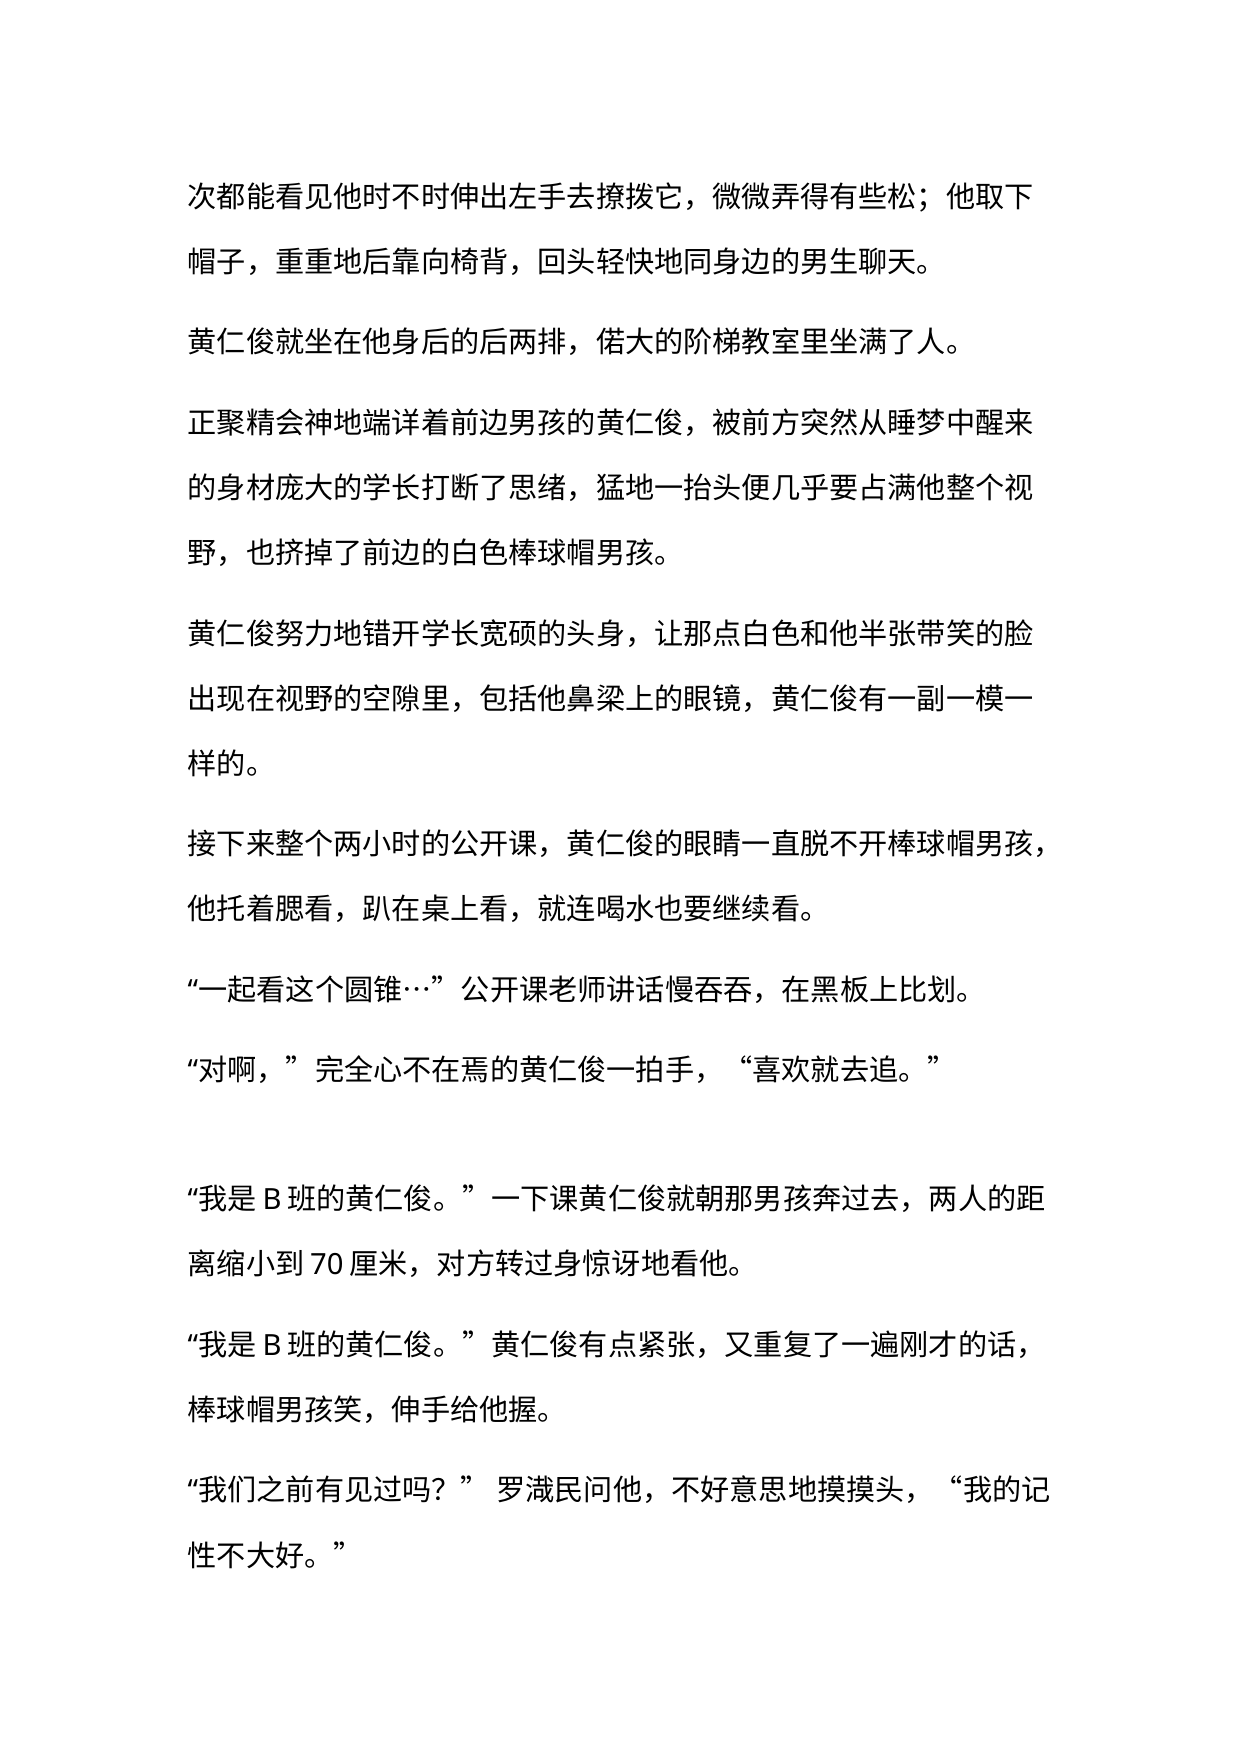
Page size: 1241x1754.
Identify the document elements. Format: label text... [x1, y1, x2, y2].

text 黄仁俊努力地错开学长宽硕的头身，让那点白色和他半张带笑的脸出现在视野的空隙里，包括他鼻梁上的眼镜，黄仁俊有一副一模一样的。 [187, 599, 1053, 794]
text “对啊，”完全心不在焉的黄仁俊一拍手，“喜欢就去追。” [187, 1036, 1053, 1101]
text 黄仁俊就坐在他身后的后两排，偌大的阶梯教室里坐满了人。 [187, 308, 1053, 373]
text “一起看这个圆锥…”公开课老师讲话慢吞吞，在黑板上比划。 [187, 955, 1053, 1020]
text 正聚精会神地端详着前边男孩的黄仁俊，被前方突然从睡梦中醒来的身材庞大的学长打断了思绪，猛地一抬头便几乎要占满他整个视野，也挤掉了前边的白色棒球帽男孩。 [187, 388, 1053, 583]
text “我是B班的黄仁俊。”黄仁俊有点紧张，又重复了一遍刚才的话，棒球帽男孩笑，伸手给他握。 [187, 1310, 1053, 1440]
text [187, 162, 1053, 292]
text 接下来整个两小时的公开课，黄仁俊的眼睛一直脱不开棒球帽男孩，他托着腮看，趴在桌上看，就连喝水也要继续看。 [187, 809, 1053, 939]
text “我们之前有见过吗？” 罗渽民问他，不好意思地摸摸头，“我的记性不大好。” [187, 1456, 1053, 1586]
text “我是B班的黄仁俊。”一下课黄仁俊就朝那男孩奔过去，两人的距离缩小到70厘米，对方转过身惊讶地看他。 [187, 1164, 1053, 1294]
